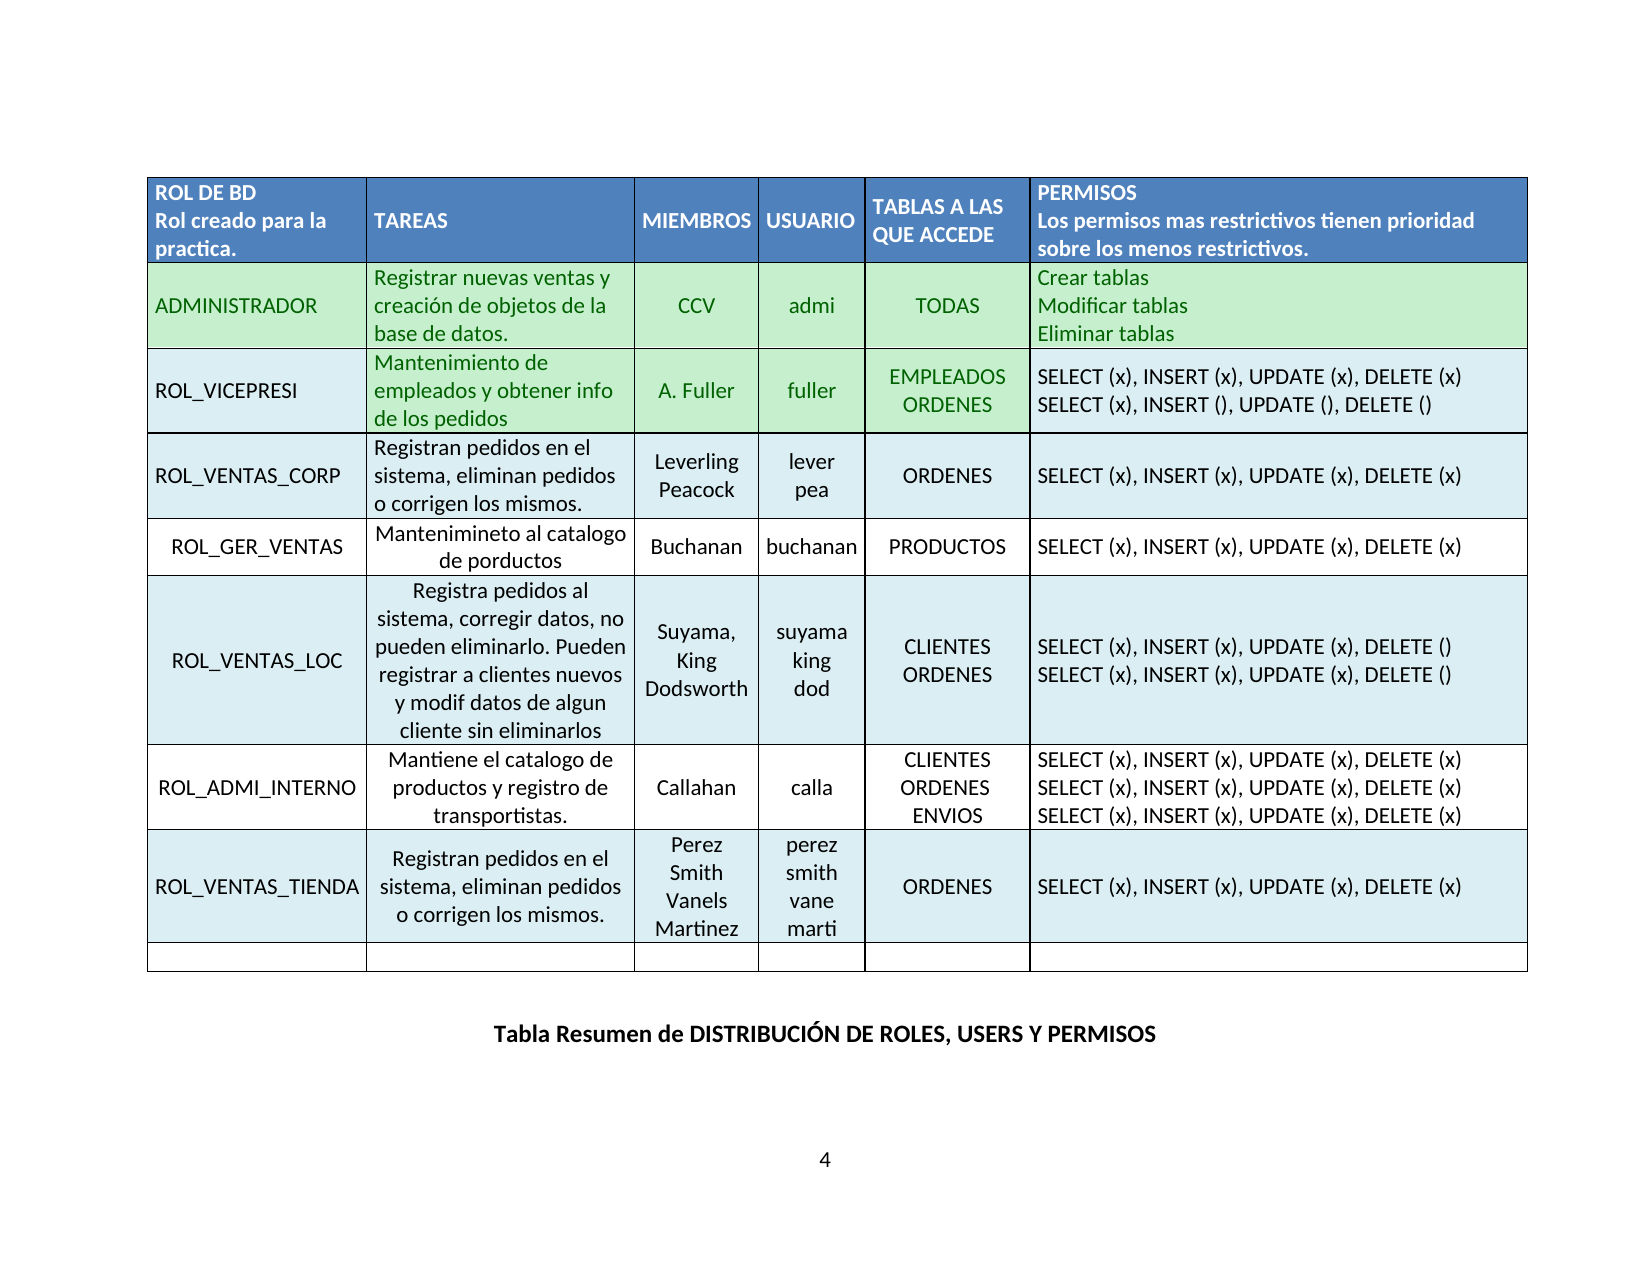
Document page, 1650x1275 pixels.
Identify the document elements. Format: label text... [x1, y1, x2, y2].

table_cell Mantenimiento de empleados y obtener info de los pedidos [367, 349, 634, 432]
table_cell suyama king dod [759, 576, 864, 744]
table_cell CLIENTES ORDENES [866, 576, 1029, 744]
table_cell Crear tablas Modificar tablas Eliminar tablas [1031, 263, 1527, 347]
table_cell Mantiene el catalogo de productos y registro de transportistas. [367, 745, 634, 829]
table_header ROL DE BD Rol creado para la practica. [148, 178, 366, 262]
table_cell Registra pedidos al sistema, corregir datos, no pueden eliminarlo. Pueden registrar a clientes nuevos y modif datos de algun cliente sin eliminarlos [367, 576, 634, 744]
table_cell ROL_VICEPRESI [148, 349, 366, 432]
table_cell PRODUCTOS [866, 519, 1029, 575]
text Tabla Resumen de DISTRIBUCIÓN DE ROLES, USERS Y PERMISOS [148, 1018, 1502, 1048]
table_cell ROL_GER_VENTAS [148, 519, 366, 575]
table_header TABLAS A LAS QUE ACCEDE [866, 178, 1029, 262]
table_cell [367, 943, 634, 971]
table_cell ROL_VENTAS_TIENDA [148, 830, 366, 942]
table_cell fuller [759, 349, 864, 432]
table_cell buchanan [759, 519, 864, 575]
table_header TAREAS [367, 178, 634, 262]
table_cell [1031, 943, 1527, 971]
table_cell lever pea [759, 434, 864, 518]
table_cell SELECT (x), INSERT (x), UPDATE (x), DELETE (x) [1031, 830, 1527, 942]
table_header MIEMBROS [635, 178, 758, 262]
table_cell SELECT (x), INSERT (x), UPDATE (x), DELETE (x) [1031, 434, 1527, 518]
table_cell Buchanan [635, 519, 758, 575]
table_cell SELECT (x), INSERT (x), UPDATE (x), DELETE () SELECT (x), INSERT (x), UPDATE (x), DELETE () [1031, 576, 1527, 744]
table_header USUARIO [759, 178, 864, 262]
table_cell ROL_ADMI_INTERNO [148, 745, 366, 829]
table_cell Registrar nuevas ventas y creación de objetos de la base de datos. [367, 263, 634, 347]
table_header PERMISOS Los permisos mas restrictivos tienen prioridad sobre los menos restrictivos. [1031, 178, 1527, 262]
table_cell ADMINISTRADOR [148, 263, 366, 347]
table_cell TODAS [866, 263, 1029, 347]
table_cell [866, 943, 1029, 971]
table_cell ORDENES [866, 830, 1029, 942]
table_cell Leverling Peacock [635, 434, 758, 518]
table_cell ROL_VENTAS_CORP [148, 434, 366, 518]
table_cell Callahan [635, 745, 758, 829]
table_cell Perez Smith Vanels Martinez [635, 830, 758, 942]
table_cell A. Fuller [635, 349, 758, 432]
table_cell CCV [635, 263, 758, 347]
table_cell [148, 943, 366, 971]
table_cell Mantenimineto al catalogo de porductos [367, 519, 634, 575]
table_cell Registran pedidos en el sistema, eliminan pedidos o corrigen los mismos. [367, 434, 634, 518]
table_cell SELECT (x), INSERT (x), UPDATE (x), DELETE (x) SELECT (x), INSERT (), UPDATE (), DELETE () [1031, 349, 1527, 432]
table_cell calla [759, 745, 864, 829]
table_cell CLIENTES ORDENES ENVIOS [866, 745, 1029, 829]
table_cell perez smith vane marti [759, 830, 864, 942]
table_cell SELECT (x), INSERT (x), UPDATE (x), DELETE (x) [1031, 519, 1527, 575]
table_cell ORDENES [866, 434, 1029, 518]
table_cell Suyama, King Dodsworth [635, 576, 758, 744]
table_cell EMPLEADOS ORDENES [866, 349, 1029, 432]
table_cell [635, 943, 758, 971]
table_cell [759, 943, 864, 971]
table_cell ROL_VENTAS_LOC [148, 576, 366, 744]
table_cell SELECT (x), INSERT (x), UPDATE (x), DELETE (x) SELECT (x), INSERT (x), UPDATE (x), DELETE (x) SELECT (x), INSERT (x), UPDATE (x), DELETE (x) [1031, 745, 1527, 829]
table_cell Registran pedidos en el sistema, eliminan pedidos o corrigen los mismos. [367, 830, 634, 942]
table_cell admi [759, 263, 864, 347]
